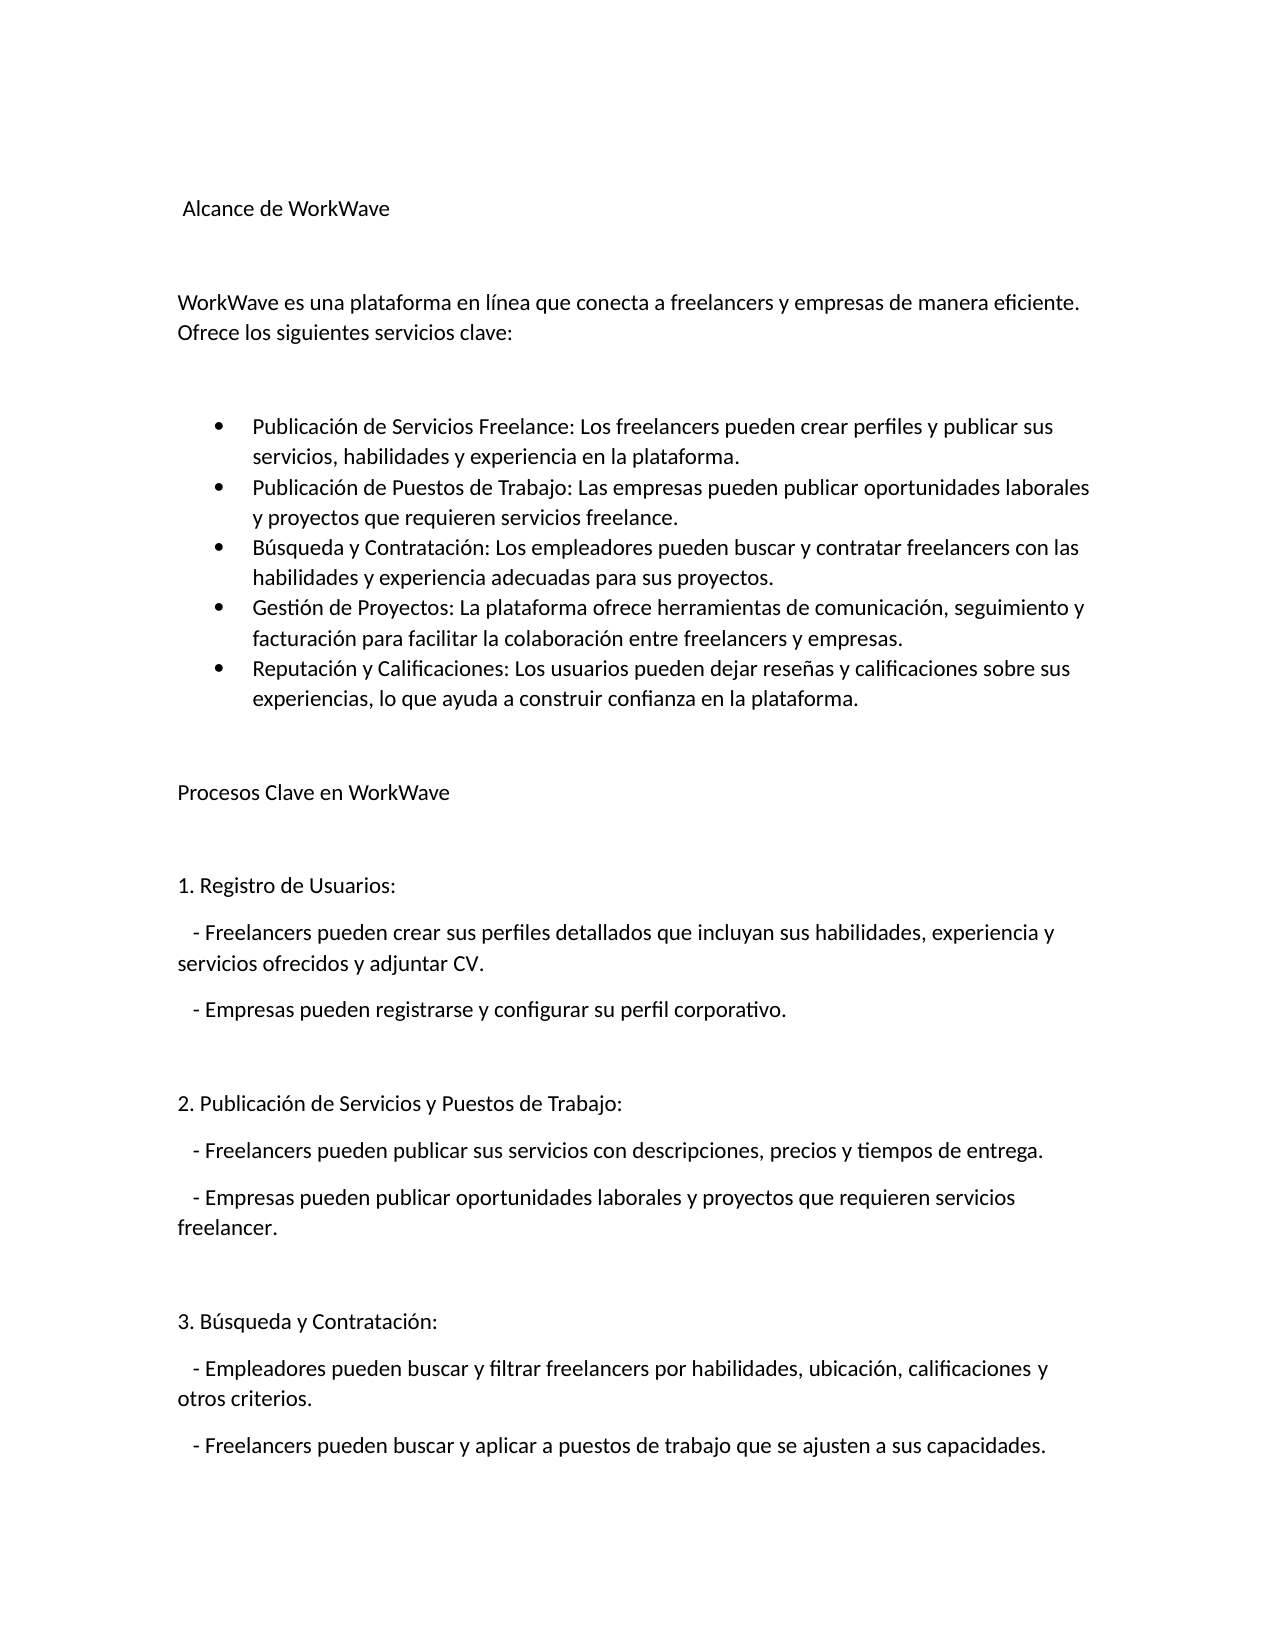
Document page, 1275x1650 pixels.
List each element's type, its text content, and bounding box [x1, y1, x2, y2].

text - Freelancers pueden buscar y aplicar a puestos de trabajo que se ajusten a sus capacidades. [177, 1431, 1098, 1459]
text - Empresas pueden publicar oportunidades laborales y proyectos que requieren servicios freelancer. [177, 1183, 1098, 1241]
text Alcance de WorkWave [177, 194, 1098, 222]
list Reputación y Calificaciones: Los usuarios pueden dejar reseñas y calificaciones sobre sus experiencias, lo que ayuda a construir confianza en la plataforma. [215, 654, 1098, 712]
list Publicación de Puestos de Trabajo: Las empresas pueden publicar oportunidades laborales y proyectos que requieren servicios freelance. [215, 473, 1098, 531]
text 3. Búsqueda y Contratación: [177, 1307, 1098, 1335]
list Búsqueda y Contratación: Los empleadores pueden buscar y contratar freelancers con las habilidades y experiencia adecuadas para sus proyectos. [215, 533, 1098, 591]
text - Empresas pueden registrarse y configurar su perfil corporativo. [177, 996, 1098, 1023]
text Procesos Clave en WorkWave [177, 778, 1098, 806]
text 2. Publicación de Servicios y Puestos de Trabajo: [177, 1089, 1098, 1117]
text WorkWave es una plataforma en línea que conecta a freelancers y empresas de manera eficiente. Ofrece los siguientes servicios clave: [177, 288, 1098, 346]
text - Empleadores pueden buscar y filtrar freelancers por habilidades, ubicación, calificaciones y otros criterios. [177, 1354, 1098, 1412]
text 1. Registro de Usuarios: [177, 872, 1098, 899]
text - Freelancers pueden crear sus perfiles detallados que incluyan sus habilidades, experiencia y servicios ofrecidos y adjuntar CV. [177, 918, 1098, 977]
list Gestión de Proyectos: La plataforma ofrece herramientas de comunicación, seguimiento y facturación para facilitar la colaboración entre freelancers y empresas. [215, 593, 1098, 652]
list Publicación de Servicios Freelance: Los freelancers pueden crear perfiles y publicar sus servicios, habilidades y experiencia en la plataforma. [215, 412, 1098, 470]
text - Freelancers pueden publicar sus servicios con descripciones, precios y tiempos de entrega. [177, 1136, 1098, 1164]
